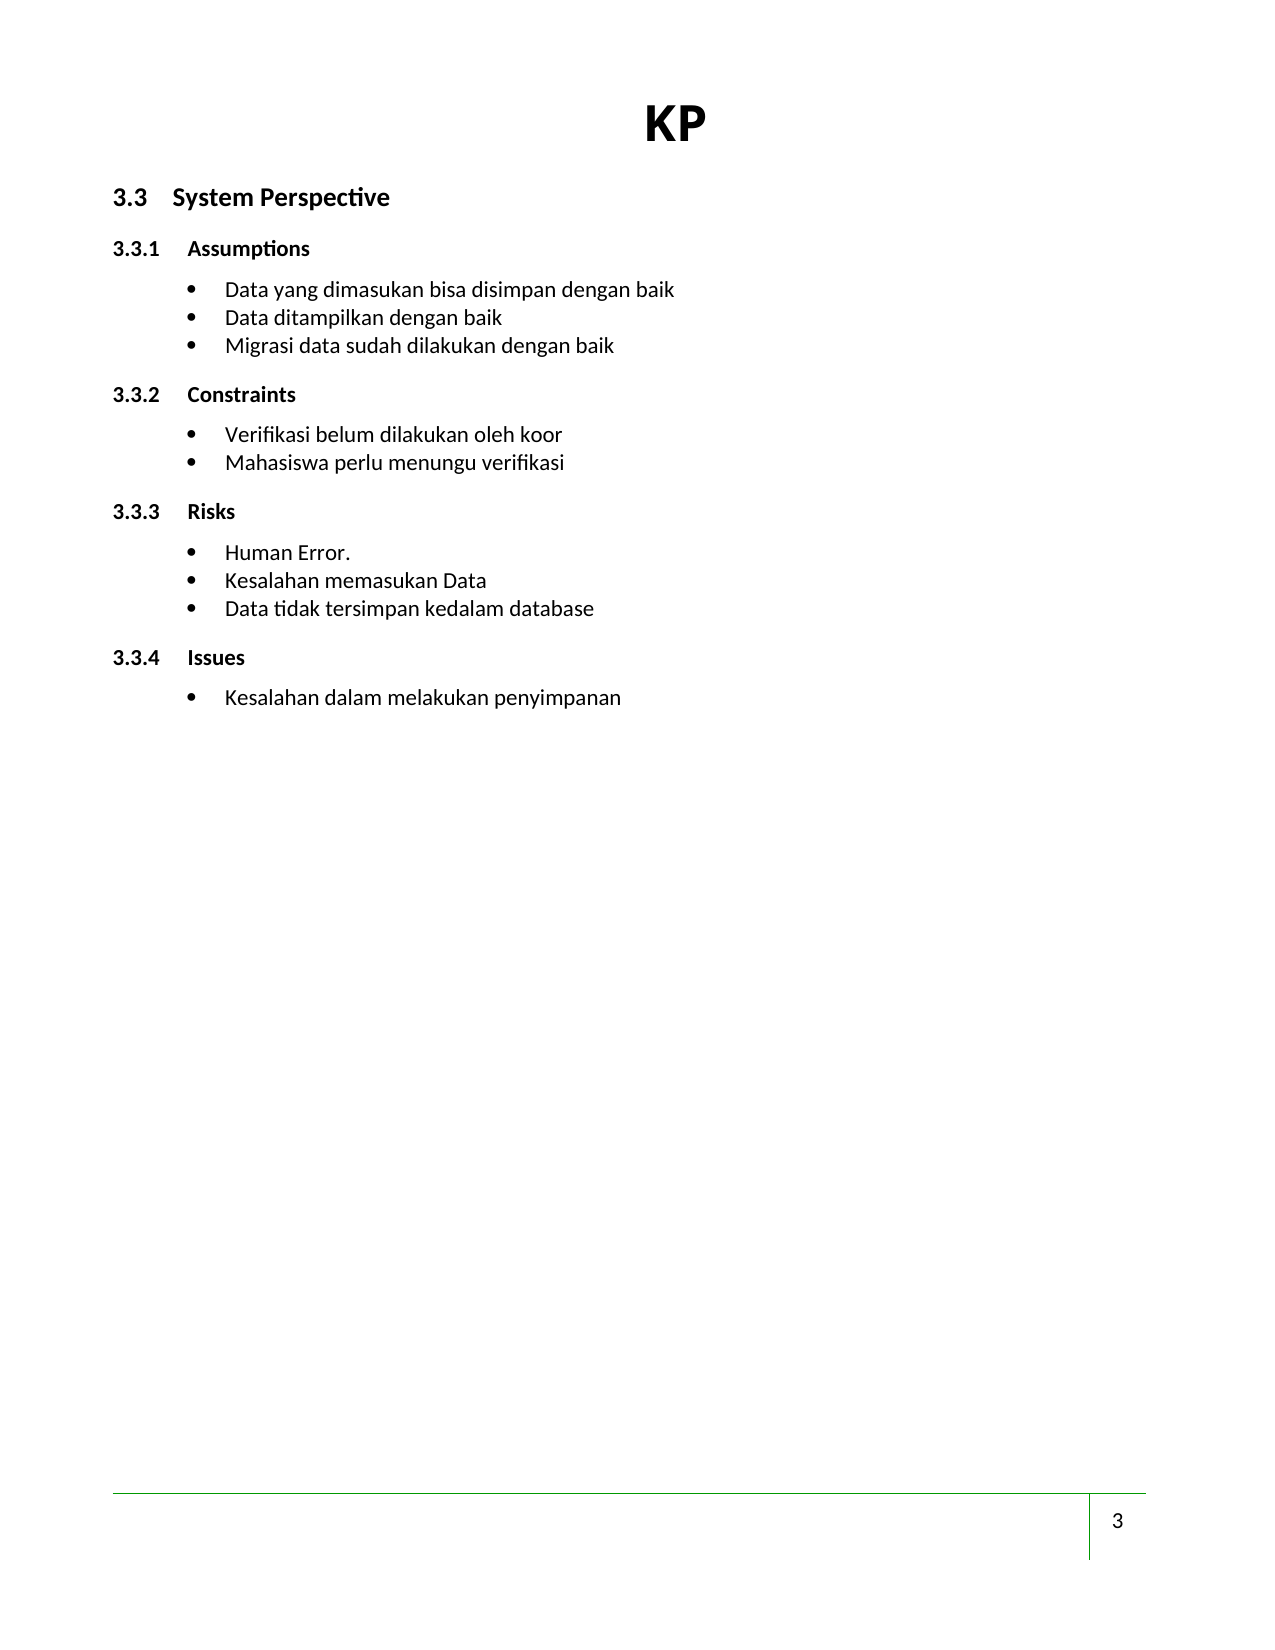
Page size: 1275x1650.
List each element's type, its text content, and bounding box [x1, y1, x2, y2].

list Data ditampilkan dengan baik [187, 303, 1162, 331]
subtitle Risks [112, 497, 1162, 525]
list Human Error. [187, 538, 1162, 566]
subtitle Assumptions [112, 234, 1162, 262]
list Verifikasi belum dilakukan oleh koor [187, 420, 1162, 448]
list Kesalahan dalam melakukan penyimpanan [187, 683, 1162, 711]
subtitle System Perspective [112, 181, 1162, 214]
list Data tidak tersimpan kedalam database [187, 594, 1162, 622]
list Data yang dimasukan bisa disimpan dengan baik [187, 275, 1162, 303]
list Kesalahan memasukan Data [187, 566, 1162, 594]
subtitle Issues [112, 643, 1162, 671]
list Mahasiswa perlu menungu verifikasi [187, 448, 1162, 476]
list Migrasi data sudah dilakukan dengan baik [187, 331, 1162, 359]
subtitle Constraints [112, 380, 1162, 408]
